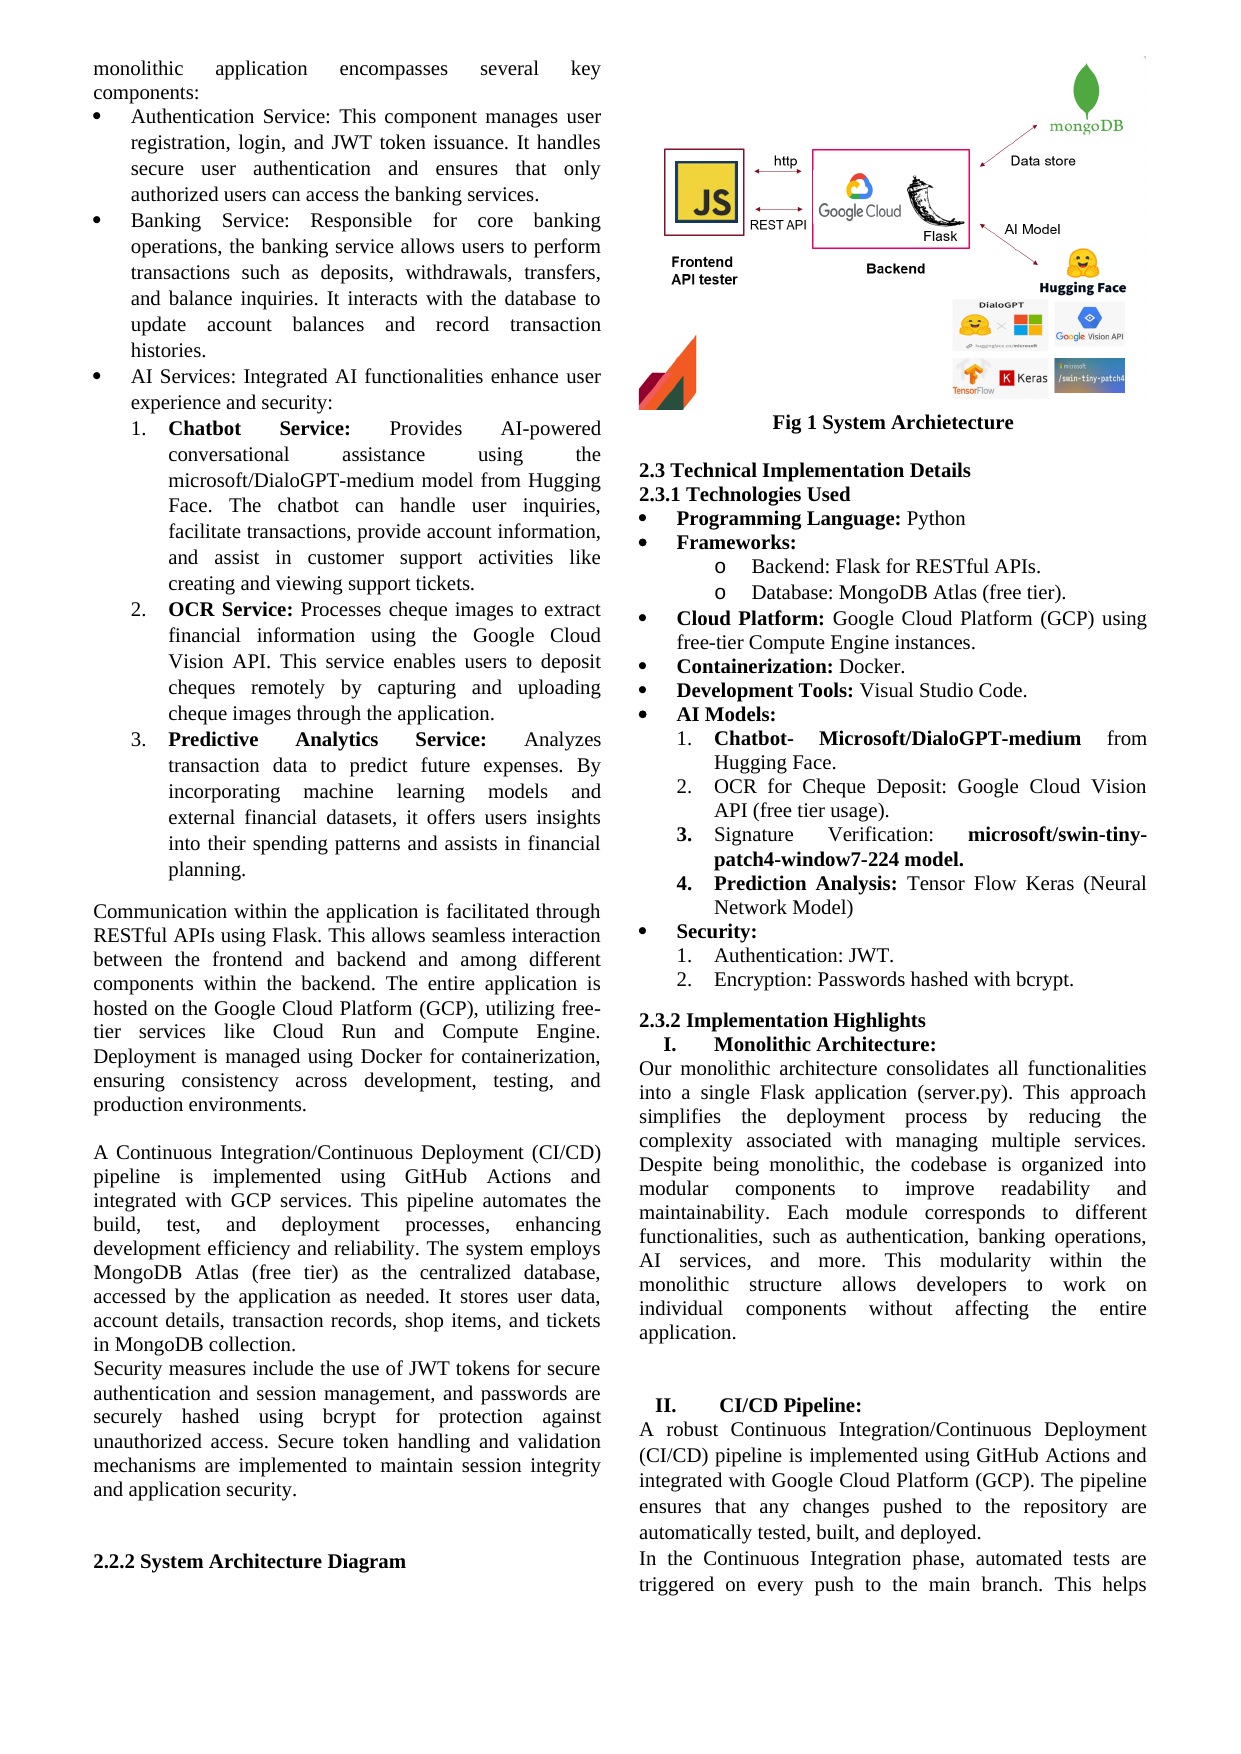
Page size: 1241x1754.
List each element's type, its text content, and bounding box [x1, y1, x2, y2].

list Security: [639, 919, 1147, 943]
list Predictive Analytics Service: Analyzes transaction data to predict future expenses. By incorporating machine learning models and external financial datasets, it offers users insights into their spending patterns and assists in financial planning. [131, 727, 601, 881]
text Fig 1 System Archietecture [639, 410, 1147, 434]
list Banking Service: Responsible for core banking operations, the banking service allows users to perform transactions such as deposits, withdrawals, transfers, and balance inquiries. It interacts with the database to update account balances and record transaction histories. [93, 208, 601, 362]
text Communication within the application is facilitated through RESTful APIs using Flask. This allows seamless interaction between the frontend and backend and among different components within the backend. The entire application is hosted on the Google Cloud Platform (GCP), utilizing free-tier services like Cloud Run and Compute Engine. Deployment is managed using Docker for containerization, ensuring consistency across development, testing, and production environments. [93, 899, 601, 1116]
list Our monolithic architecture consolidates all functionalities into a single Flask application (server.py). This approach simplifies the deployment process by reducing the complexity associated with managing multiple services. Despite being monolithic, the codebase is organized into modular components to improve readability and maintainability. Each module corresponds to different functionalities, such as authentication, banking operations, AI services, and more. This modularity within the monolithic structure allows developers to work on individual components without affecting the entire application. [639, 1056, 1147, 1344]
list Database: MongoDB Atlas (free tier). [714, 580, 1147, 606]
list Encryption: Passwords hashed with bcrypt. [676, 967, 1147, 991]
list Cloud Platform: Google Cloud Platform (GCP) using free-tier Compute Engine instances. [639, 606, 1147, 654]
list Containerization: Docker. [639, 654, 1147, 678]
list Chatbot Service: Provides AI-powered conversational assistance using the microsoft/DialoGPT-medium model from Hugging Face. The chatbot can handle user inquiries, facilitate transactions, provide account information, and assist in customer support activities like creating and viewing support tickets. [131, 416, 601, 595]
list OCR for Cheque Deposit: Google Cloud Vision API (free tier usage). [676, 774, 1147, 822]
text Security measures include the use of JWT tokens for secure authentication and session management, and passwords are securely hashed using bcrypt for protection against unauthorized access. Secure token handling and validation mechanisms are implemented to maintain session integrity and application security. [93, 1356, 601, 1501]
list Authentication Service: This component manages user registration, login, and JWT token issuance. It handles secure user authentication and ensures that only authorized users can access the banking services. [93, 104, 601, 206]
list CI/CD Pipeline: [676, 1392, 1147, 1417]
list Frameworks: [639, 530, 1147, 554]
text 2.2.2 System Architecture Diagram [93, 1549, 601, 1573]
text A Continuous Integration/Continuous Deployment (CI/CD) pipeline is implemented using GitHub Actions and integrated with GCP services. This pipeline automates the build, test, and deployment processes, enhancing development efficiency and reliability. The system employs MongoDB Atlas (free tier) as the centralized database, accessed by the application as needed. It stores user data, account details, transaction records, shop items, and tickets in MongoDB collection. [93, 1140, 601, 1356]
list Chatbot- Microsoft/DialoGPT-medium from Hugging Face. [676, 726, 1147, 774]
list AI Models: [639, 702, 1147, 726]
list Authentication: JWT. [676, 943, 1147, 967]
list OCR Service: Processes cheque images to extract financial information using the Google Cloud Vision API. This service enables users to deposit cheques remotely by capturing and uploading cheque images through the application. [131, 597, 601, 725]
text 2.3.1 Technologies Used [639, 482, 1147, 506]
list Programming Language: Python [639, 506, 1147, 530]
list Prediction Analysis: Tensor Flow Keras (Neural Network Model) [676, 871, 1147, 919]
list AI Services: Integrated AI functionalities enhance user experience and security: [93, 364, 601, 414]
picture [638, 56, 1146, 410]
list Monolithic Architecture: [676, 1032, 1147, 1056]
text 2.3.2 Implementation Highlights [639, 1007, 1147, 1032]
list Signature Verification: microsoft/swin-tiny-patch4-window7-224 model. [676, 822, 1147, 871]
list Development Tools: Visual Studio Code. [639, 678, 1147, 702]
text 2.3 Technical Implementation Details [639, 458, 1147, 482]
list A robust Continuous Integration/Continuous Deployment (CI/CD) pipeline is implemented using GitHub Actions and integrated with Google Cloud Platform (GCP). The pipeline ensures that any changes pushed to the repository are automatically tested, built, and deployed. [639, 1417, 1147, 1544]
list Backend: Flask for RESTful APIs. [714, 554, 1147, 580]
